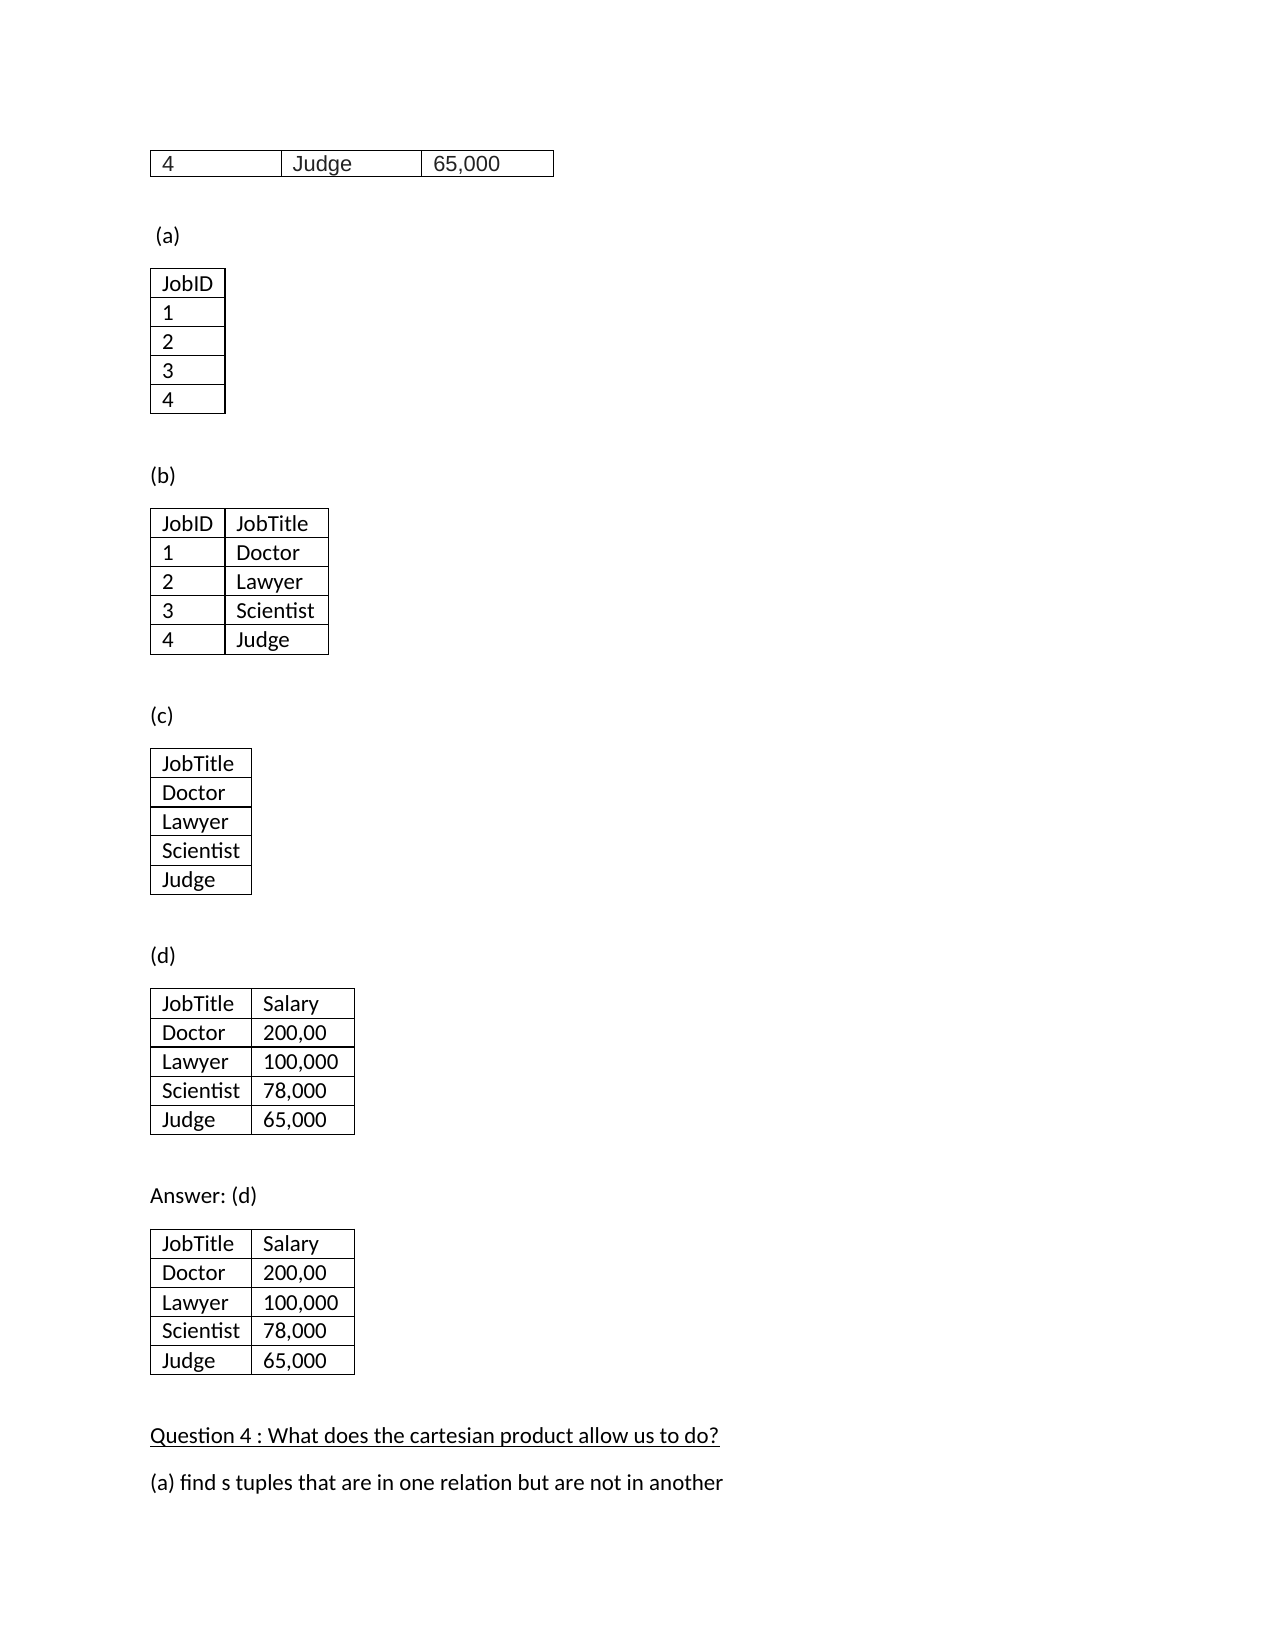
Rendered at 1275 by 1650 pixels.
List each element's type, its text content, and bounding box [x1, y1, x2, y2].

table_cell Lawyer [226, 567, 328, 595]
text (d) [150, 941, 1125, 969]
text (b) [150, 461, 1125, 489]
table_cell 65,000 [252, 1346, 354, 1374]
table_cell Judge [151, 866, 251, 893]
table_cell 3 [151, 356, 224, 384]
table_header Salary [252, 989, 354, 1017]
table_cell Lawyer [151, 1288, 251, 1316]
table_cell 78,000 [252, 1317, 354, 1345]
table_cell Scientist [151, 836, 251, 864]
table_cell 2 [151, 567, 224, 595]
table_header JobTitle [151, 989, 251, 1017]
table_cell Judge [226, 625, 328, 653]
table_header JobTitle [151, 749, 251, 777]
table_header JobTitle [226, 509, 328, 537]
table_cell 4 [151, 385, 224, 413]
table_cell Doctor [151, 1259, 251, 1287]
table_cell 1 [151, 538, 224, 566]
table_header JobID [151, 509, 224, 537]
table_cell Lawyer [151, 1048, 251, 1076]
text Question 4 : What does the cartesian product allow us to do? [150, 1422, 1125, 1450]
table_cell 100,000 [252, 1288, 354, 1316]
table_cell 4 [151, 151, 281, 176]
text (c) [150, 701, 1125, 729]
table_header Salary [252, 1230, 354, 1257]
table_cell Scientist [226, 596, 328, 624]
table_cell 3 [151, 596, 224, 624]
table_cell Judge [282, 151, 421, 176]
table_cell 1 [151, 298, 224, 326]
text (a) find s tuples that are in one relation but are not in another [150, 1468, 1125, 1497]
table_cell 2 [151, 327, 224, 355]
table_cell 200,00 [252, 1259, 354, 1287]
text (a) [150, 221, 1125, 249]
table_cell 65,000 [252, 1106, 354, 1134]
text Answer: (d) [150, 1182, 1125, 1209]
table_header JobTitle [151, 1230, 251, 1257]
table_cell 100,000 [252, 1048, 354, 1076]
table_cell Doctor [226, 538, 328, 566]
table_cell Judge [151, 1346, 251, 1374]
table_cell 4 [151, 625, 224, 653]
table_header JobID [151, 269, 224, 297]
table_cell Judge [151, 1106, 251, 1134]
table_cell Scientist [151, 1077, 251, 1104]
table_cell Doctor [151, 1019, 251, 1046]
table_cell Lawyer [151, 808, 251, 835]
table_cell Doctor [151, 778, 251, 806]
table_cell 78,000 [252, 1077, 354, 1104]
table_cell Scientist [151, 1317, 251, 1345]
table_cell 65,000 [422, 151, 553, 176]
table_cell 200,00 [252, 1019, 354, 1046]
